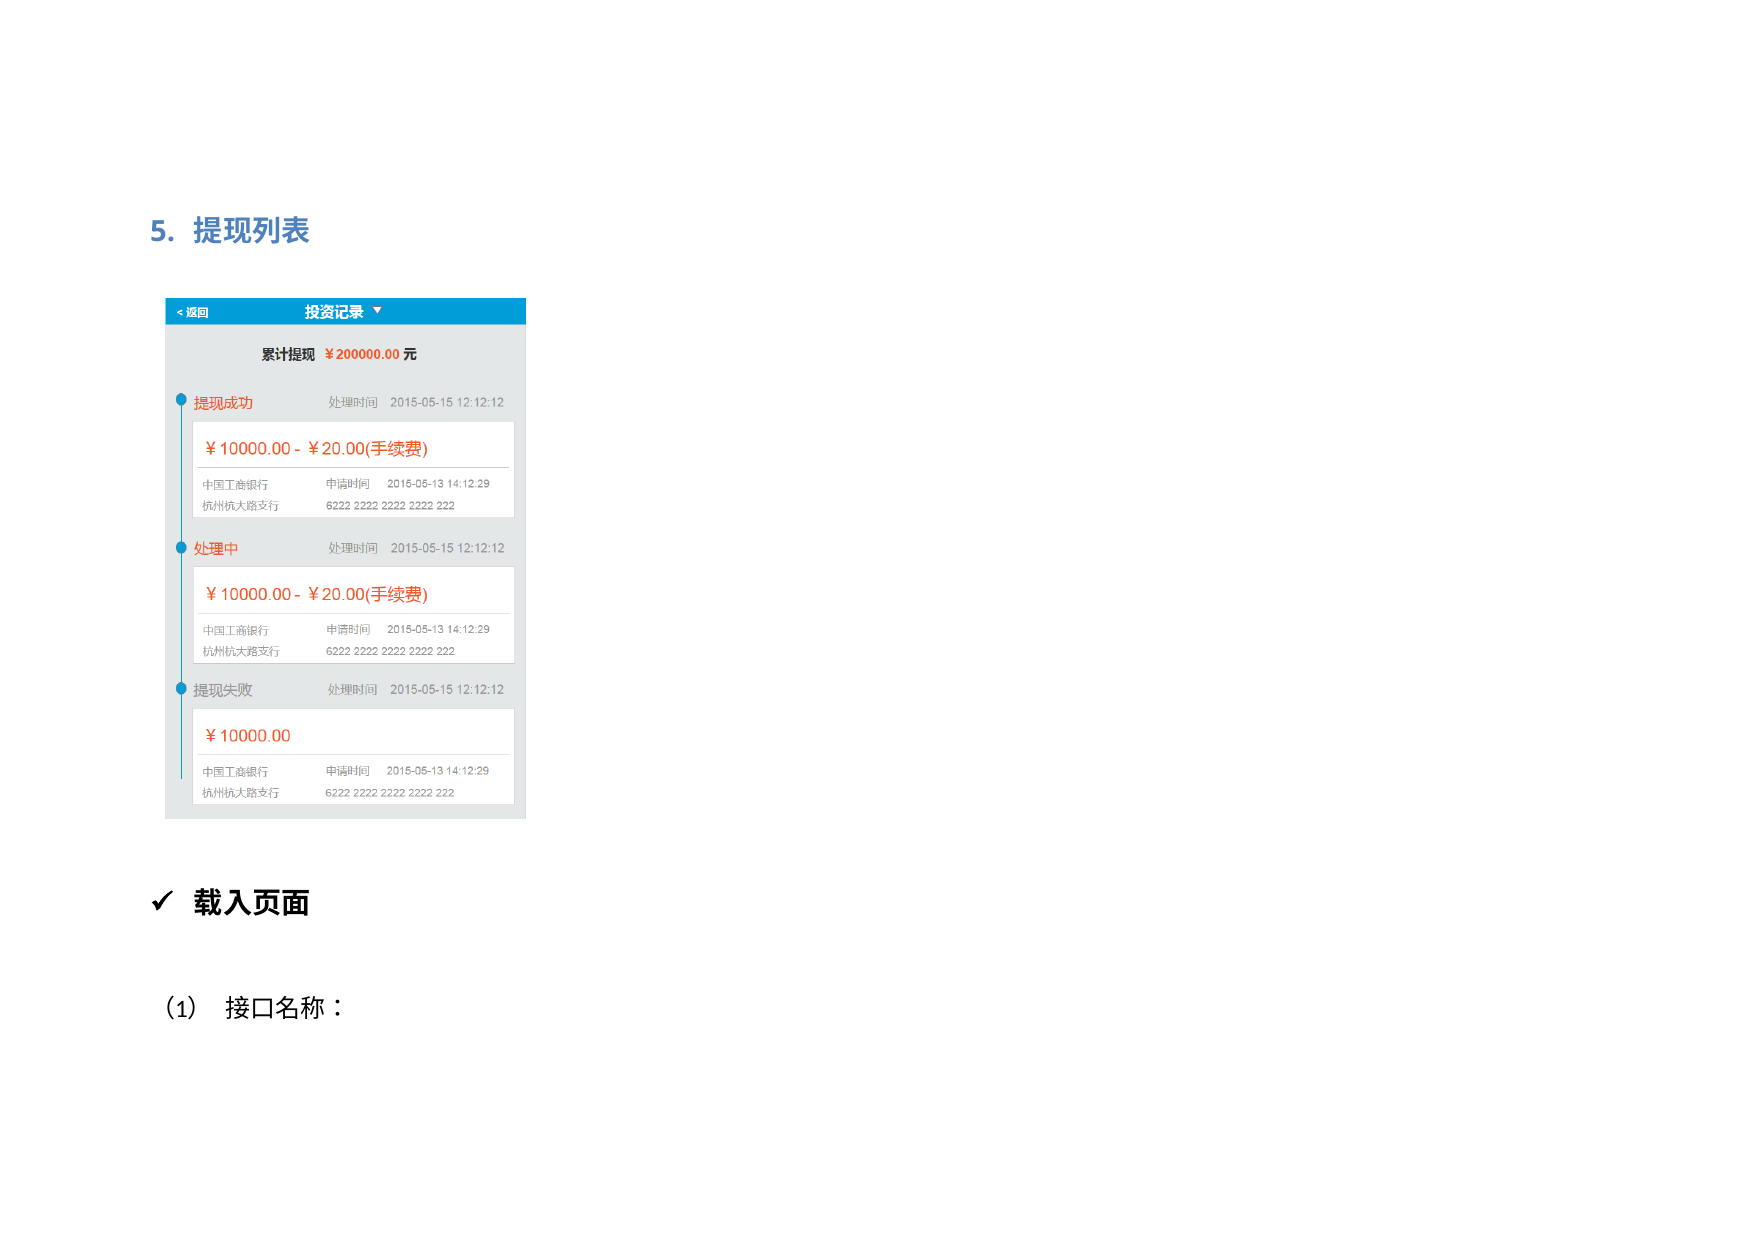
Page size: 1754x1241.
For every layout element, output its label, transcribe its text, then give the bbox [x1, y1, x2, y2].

list 载入页面 [150, 870, 1604, 935]
picture [351, 306, 361, 318]
list 接口名称： [150, 975, 1604, 1040]
picture [311, 306, 318, 314]
picture [150, 298, 530, 819]
subtitle 提现列表 [150, 198, 1604, 263]
picture [337, 310, 342, 318]
picture [188, 308, 196, 316]
picture [325, 305, 333, 310]
